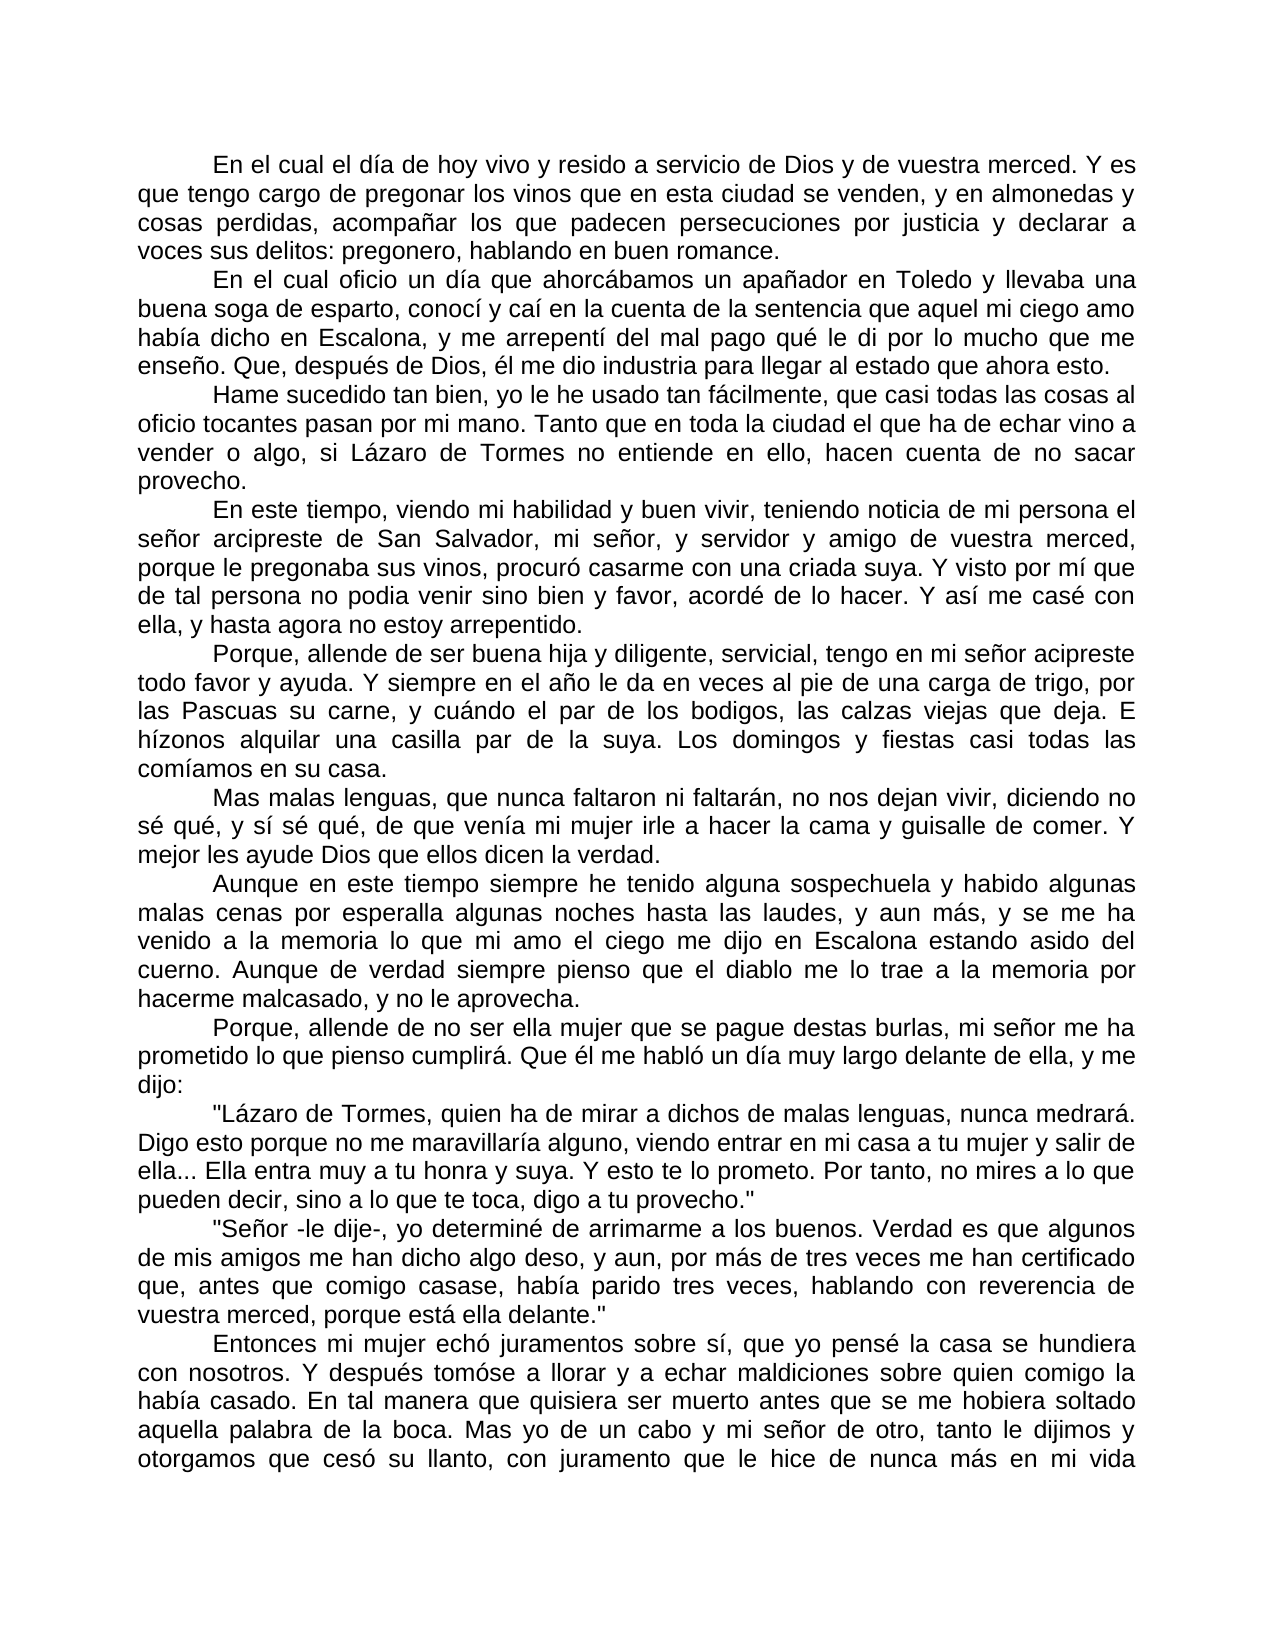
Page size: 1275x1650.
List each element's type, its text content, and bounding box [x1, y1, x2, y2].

text "Señor -le dije-, yo determiné de arrimarme a los buenos. Verdad es que algunos de mis amigos me han dicho algo deso, y aun, por más de tres veces me han certificado que, antes que comigo casase, había parido tres veces, hablando con reverencia de vuestra merced, porque está ella delante." [137, 1214, 1138, 1329]
text Hame sucedido tan bien, yo le he usado tan fácilmente, que casi todas las cosas al oficio tocantes pasan por mi mano. Tanto que en toda la ciudad el que ha de echar vino a vender o algo, si Lázaro de Tormes no entiende en ello, hacen cuenta de no sacar provecho. [137, 380, 1138, 495]
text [137, 1329, 1138, 1472]
text En este tiempo, viendo mi habilidad y buen vivir, teniendo noticia de mi persona el señor arcipreste de San Salvador, mi señor, y servidor y amigo de vuestra merced, porque le pregonaba sus vinos, procuró casarme con una criada suya. Y visto por mí que de tal persona no podia venir sino bien y favor, acordé de lo hacer. Y así me casé con ella, y hasta agora no estoy arrepentido. [137, 495, 1138, 639]
text Mas malas lenguas, que nunca faltaron ni faltarán, no nos dejan vivir, diciendo no sé qué, y sí sé qué, de que venía mi mujer irle a hacer la cama y guisalle de comer. Y mejor les ayude Dios que ellos dicen la verdad. [137, 782, 1138, 869]
text Porque, allende de no ser ella mujer que se pague destas burlas, mi señor me ha prometido lo que pienso cumplirá. Que él me habló un día muy largo delante de ella, y me dijo: [137, 1012, 1138, 1099]
text Porque, allende de ser buena hija y diligente, servicial, tengo en mi señor acipreste todo favor y ayuda. Y siempre en el año le da en veces al pie de una carga de trigo, por las Pascuas su carne, y cuándo el par de los bodigos, las calzas viejas que deja. E hízonos alquilar una casilla par de la suya. Los domingos y fiestas casi todas las comíamos en su casa. [137, 639, 1138, 782]
text En el cual oficio un día que ahorcábamos un apañador en Toledo y llevaba una buena soga de esparto, conocí y caí en la cuenta de la sentencia que aquel mi ciego amo había dicho en Escalona, y me arrepentí del mal pago qué le di por lo mucho que me enseño. Que, después de Dios, él me dio industria para llegar al estado que ahora esto. [137, 265, 1138, 380]
text "Lázaro de Tormes, quien ha de mirar a dichos de malas lenguas, nunca medrará. Digo esto porque no me maravillaría alguno, viendo entrar en mi casa a tu mujer y salir de ella... Ella entra muy a tu honra y suya. Y esto te lo prometo. Por tanto, no mires a lo que pueden decir, sino a lo que te toca, digo a tu provecho." [137, 1099, 1138, 1214]
text En el cual el día de hoy vivo y resido a servicio de Dios y de vuestra merced. Y es que tengo cargo de pregonar los vinos que en esta ciudad se venden, y en almonedas y cosas perdidas, acompañar los que padecen persecuciones por justicia y declarar a voces sus delitos: pregonero, hablando en buen romance. [137, 150, 1138, 265]
text Aunque en este tiempo siempre he tenido alguna sospechuela y habido algunas malas cenas por esperalla algunas noches hasta las laudes, y aun más, y se me ha venido a la memoria lo que mi amo el ciego me dijo en Escalona estando asido del cuerno. Aunque de verdad siempre pienso que el diablo me lo trae a la memoria por hacerme malcasado, y no le aprovecha. [137, 869, 1138, 1012]
